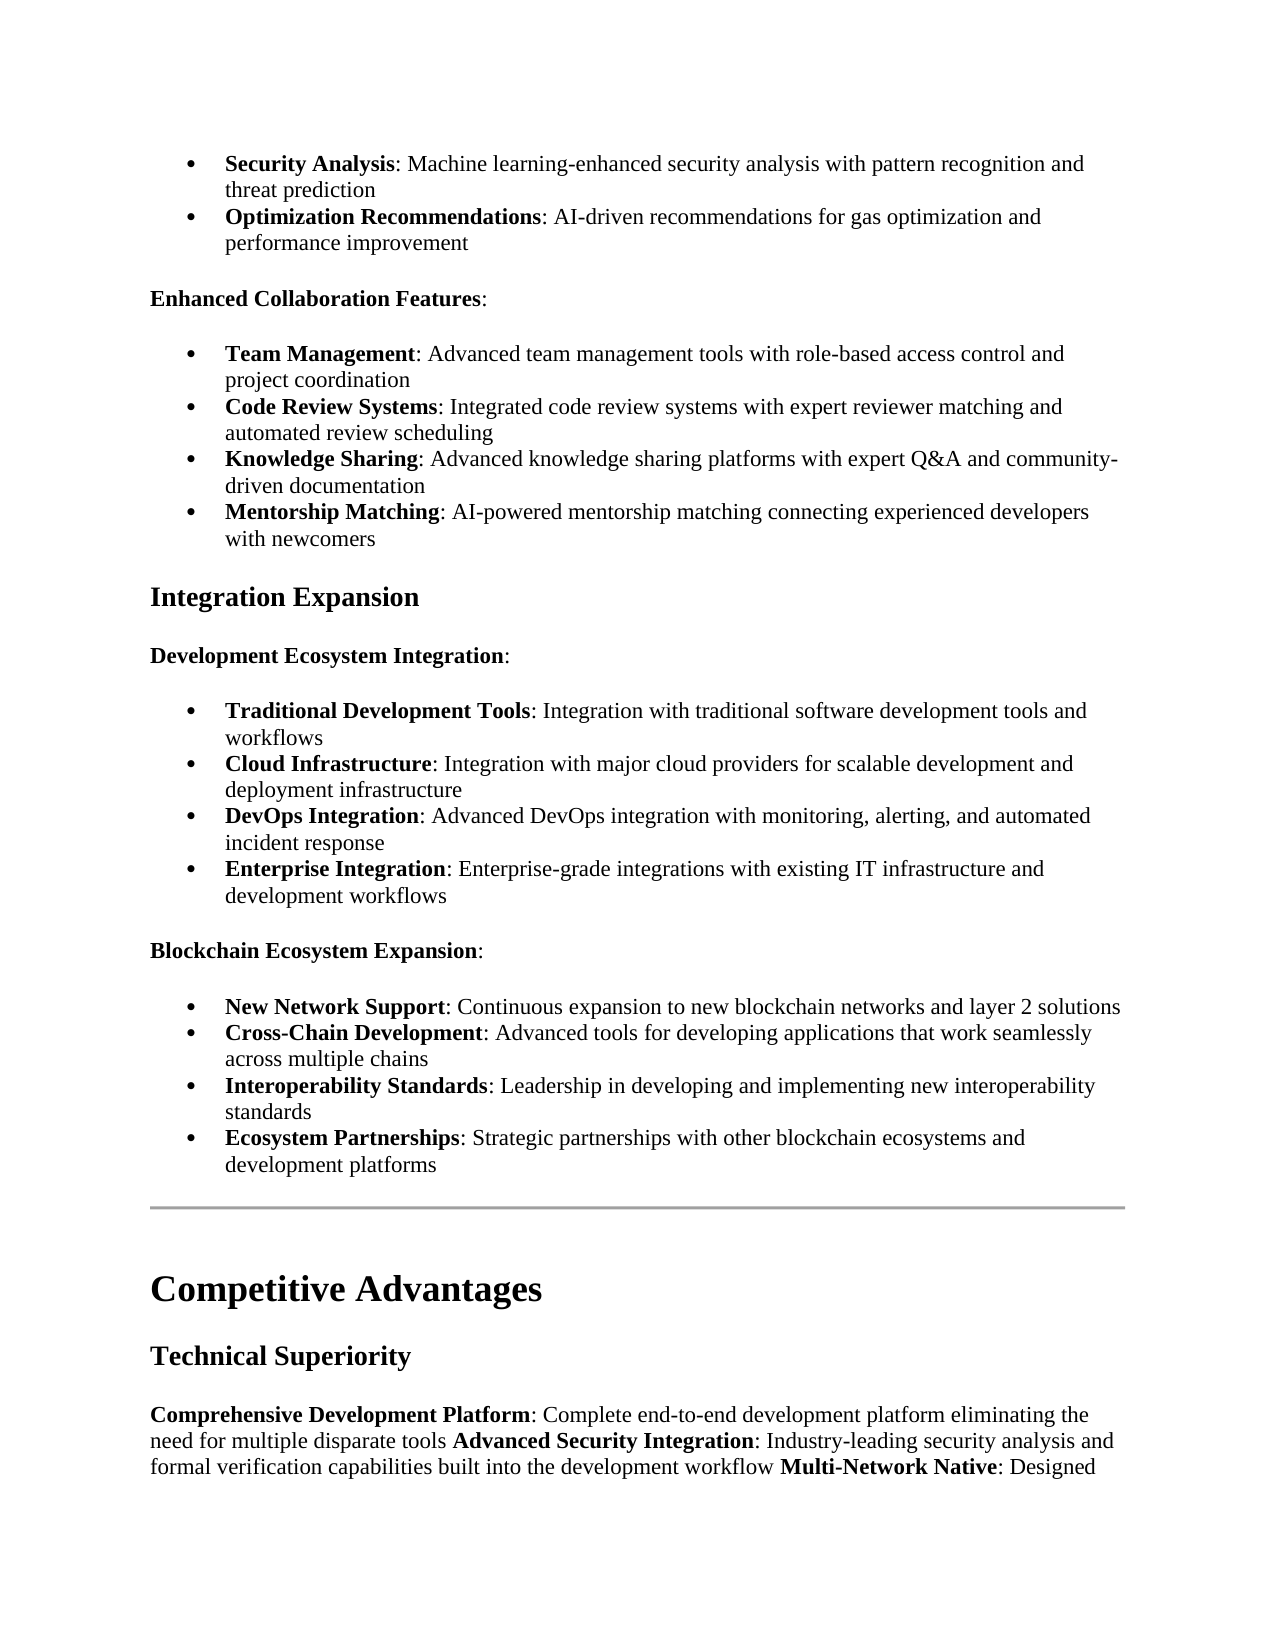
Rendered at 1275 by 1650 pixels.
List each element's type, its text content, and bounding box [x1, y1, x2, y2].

list Knowledge Sharing: Advanced knowledge sharing platforms with expert Q&A and community-driven documentation [187, 446, 1125, 498]
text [150, 1401, 1125, 1480]
text Blockchain Ecosystem Expansion: [150, 937, 1125, 963]
list Optimization Recommendations: AI-driven recommendations for gas optimization and performance improvement [187, 203, 1125, 255]
list New Network Support: Continuous expansion to new blockchain networks and layer 2 solutions [187, 993, 1125, 1019]
text Enhanced Collaboration Features: [150, 284, 1125, 311]
list Team Management: Advanced team management tools with role-based access control and project coordination [187, 340, 1125, 393]
text Development Ecosystem Integration: [150, 642, 1125, 668]
list Security Analysis: Machine learning-enhanced security analysis with pattern recognition and threat prediction [187, 150, 1125, 203]
list Cloud Infrastructure: Integration with major cloud providers for scalable development and deployment infrastructure [187, 750, 1125, 803]
text Technical Superiority [150, 1339, 1125, 1371]
list Cross-Chain Development: Advanced tools for developing applications that work seamlessly across multiple chains [187, 1019, 1125, 1072]
list Ecosystem Partnerships: Strategic partnerships with other blockchain ecosystems and development platforms [187, 1124, 1125, 1177]
list Enterprise Integration: Enterprise-grade integrations with existing IT infrastructure and development workflows [187, 855, 1125, 908]
list DevOps Integration: Advanced DevOps integration with monitoring, alerting, and automated incident response [187, 803, 1125, 855]
list Traditional Development Tools: Integration with traditional software development tools and workflows [187, 697, 1125, 750]
list Code Review Systems: Integrated code review systems with expert reviewer matching and automated review scheduling [187, 393, 1125, 446]
list Mentorship Matching: AI-powered mentorship matching connecting experienced developers with newcomers [187, 498, 1125, 551]
text Integration Expansion [150, 580, 1125, 612]
list Interoperability Standards: Leadership in developing and implementing new interoperability standards [187, 1072, 1125, 1124]
text Competitive Advantages [150, 1267, 1125, 1310]
